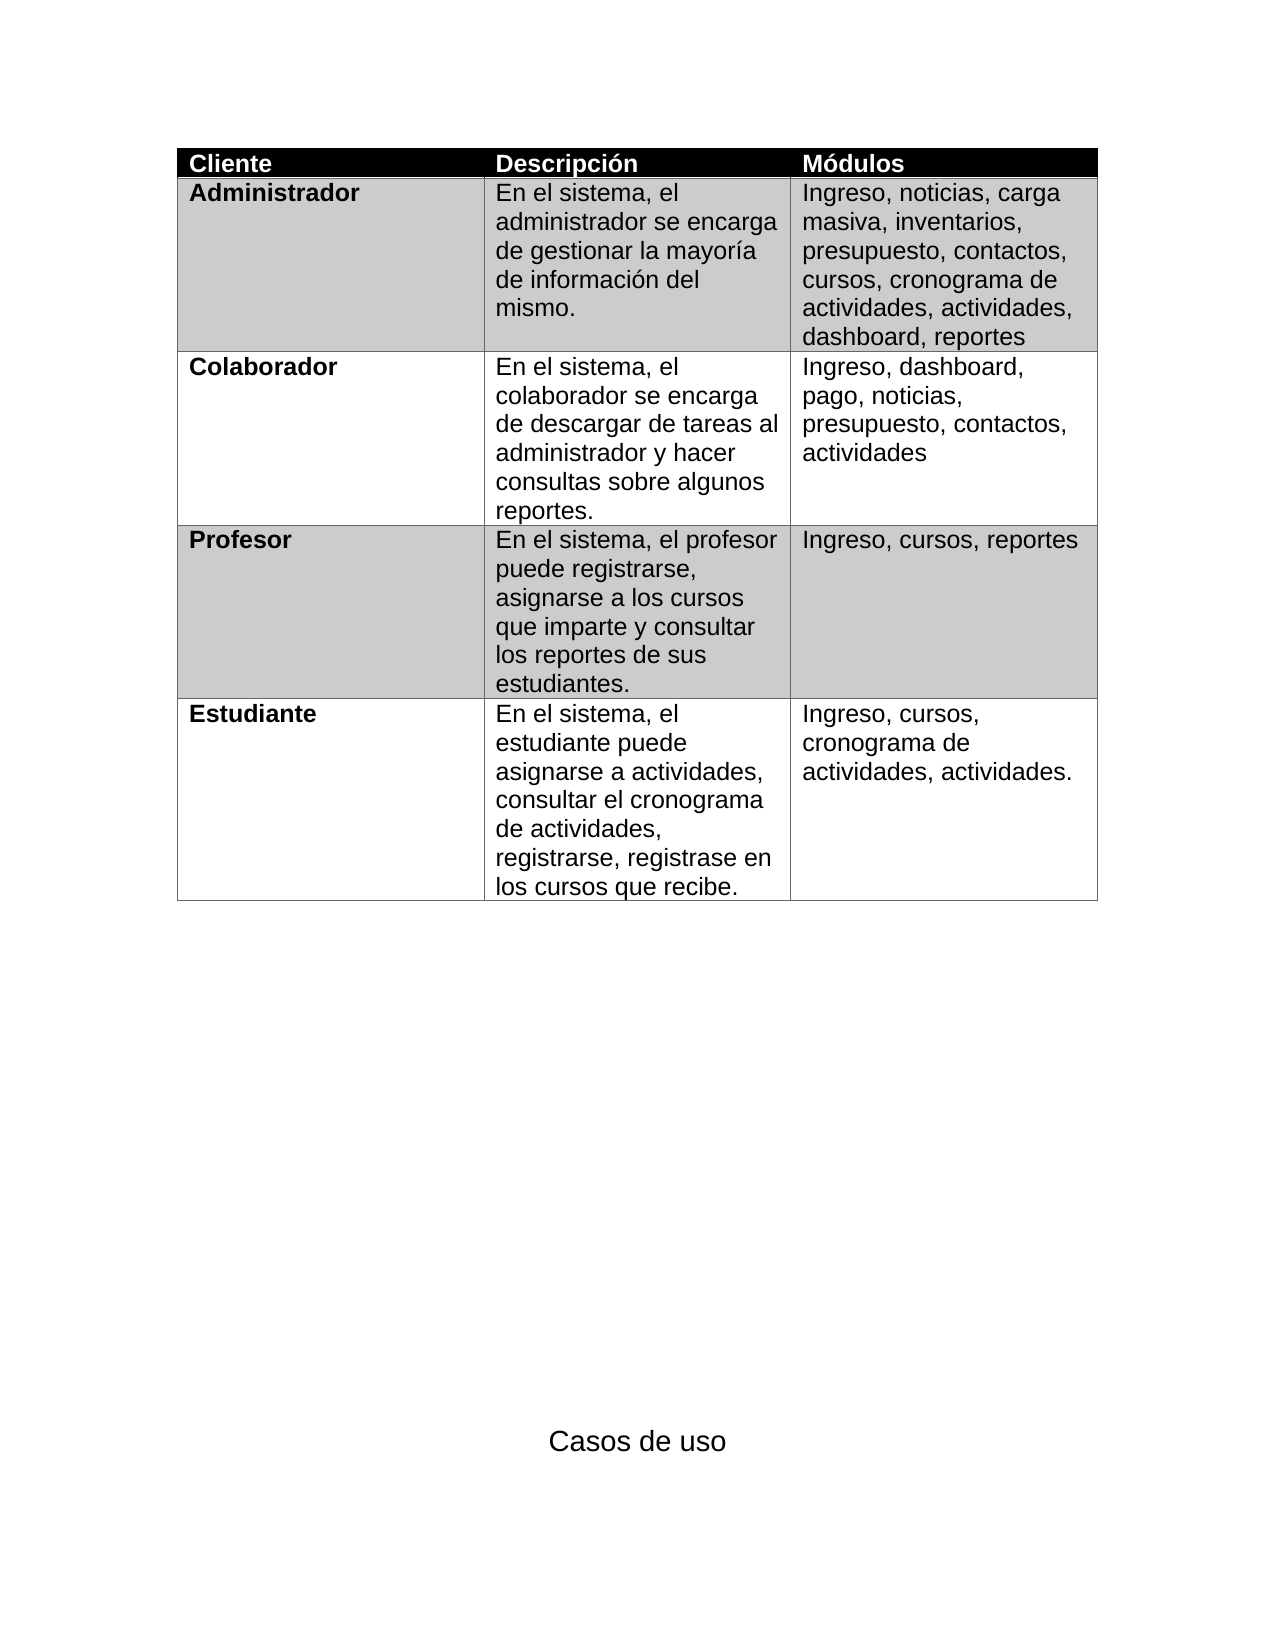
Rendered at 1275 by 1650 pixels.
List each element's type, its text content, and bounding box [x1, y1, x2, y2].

table_cell En el sistema, el colaborador se encarga de descargar de tareas al administrador y hacer consultas sobre algunos reportes. [485, 352, 790, 524]
table_cell Ingreso, dashboard, pago, noticias, presupuesto, contactos, actividades [791, 352, 1097, 524]
table_header Descripción [485, 149, 790, 177]
table_cell Ingreso, noticias, carga masiva, inventarios, presupuesto, contactos, cursos, cronograma de actividades, actividades, dashboard, reportes [791, 179, 1097, 351]
table_cell Estudiante [178, 699, 484, 900]
table_cell En el sistema, el administrador se encarga de gestionar la mayoría de información del mismo. [485, 179, 790, 351]
table_cell Profesor [178, 526, 484, 698]
table_cell En el sistema, el estudiante puede asignarse a actividades, consultar el cronograma de actividades, registrarse, registrase en los cursos que recibe. [485, 699, 790, 900]
table_header Módulos [791, 149, 1097, 177]
table_cell En el sistema, el profesor puede registrarse, asignarse a los cursos que imparte y consultar los reportes de sus estudiantes. [485, 526, 790, 698]
table_header Cliente [178, 149, 484, 177]
table_cell Ingreso, cursos, cronograma de actividades, actividades. [791, 699, 1097, 900]
table_cell Colaborador [178, 352, 484, 524]
text Casos de uso [177, 1424, 1098, 1458]
table_cell Administrador [178, 179, 484, 351]
table_cell Ingreso, cursos, reportes [791, 526, 1097, 698]
